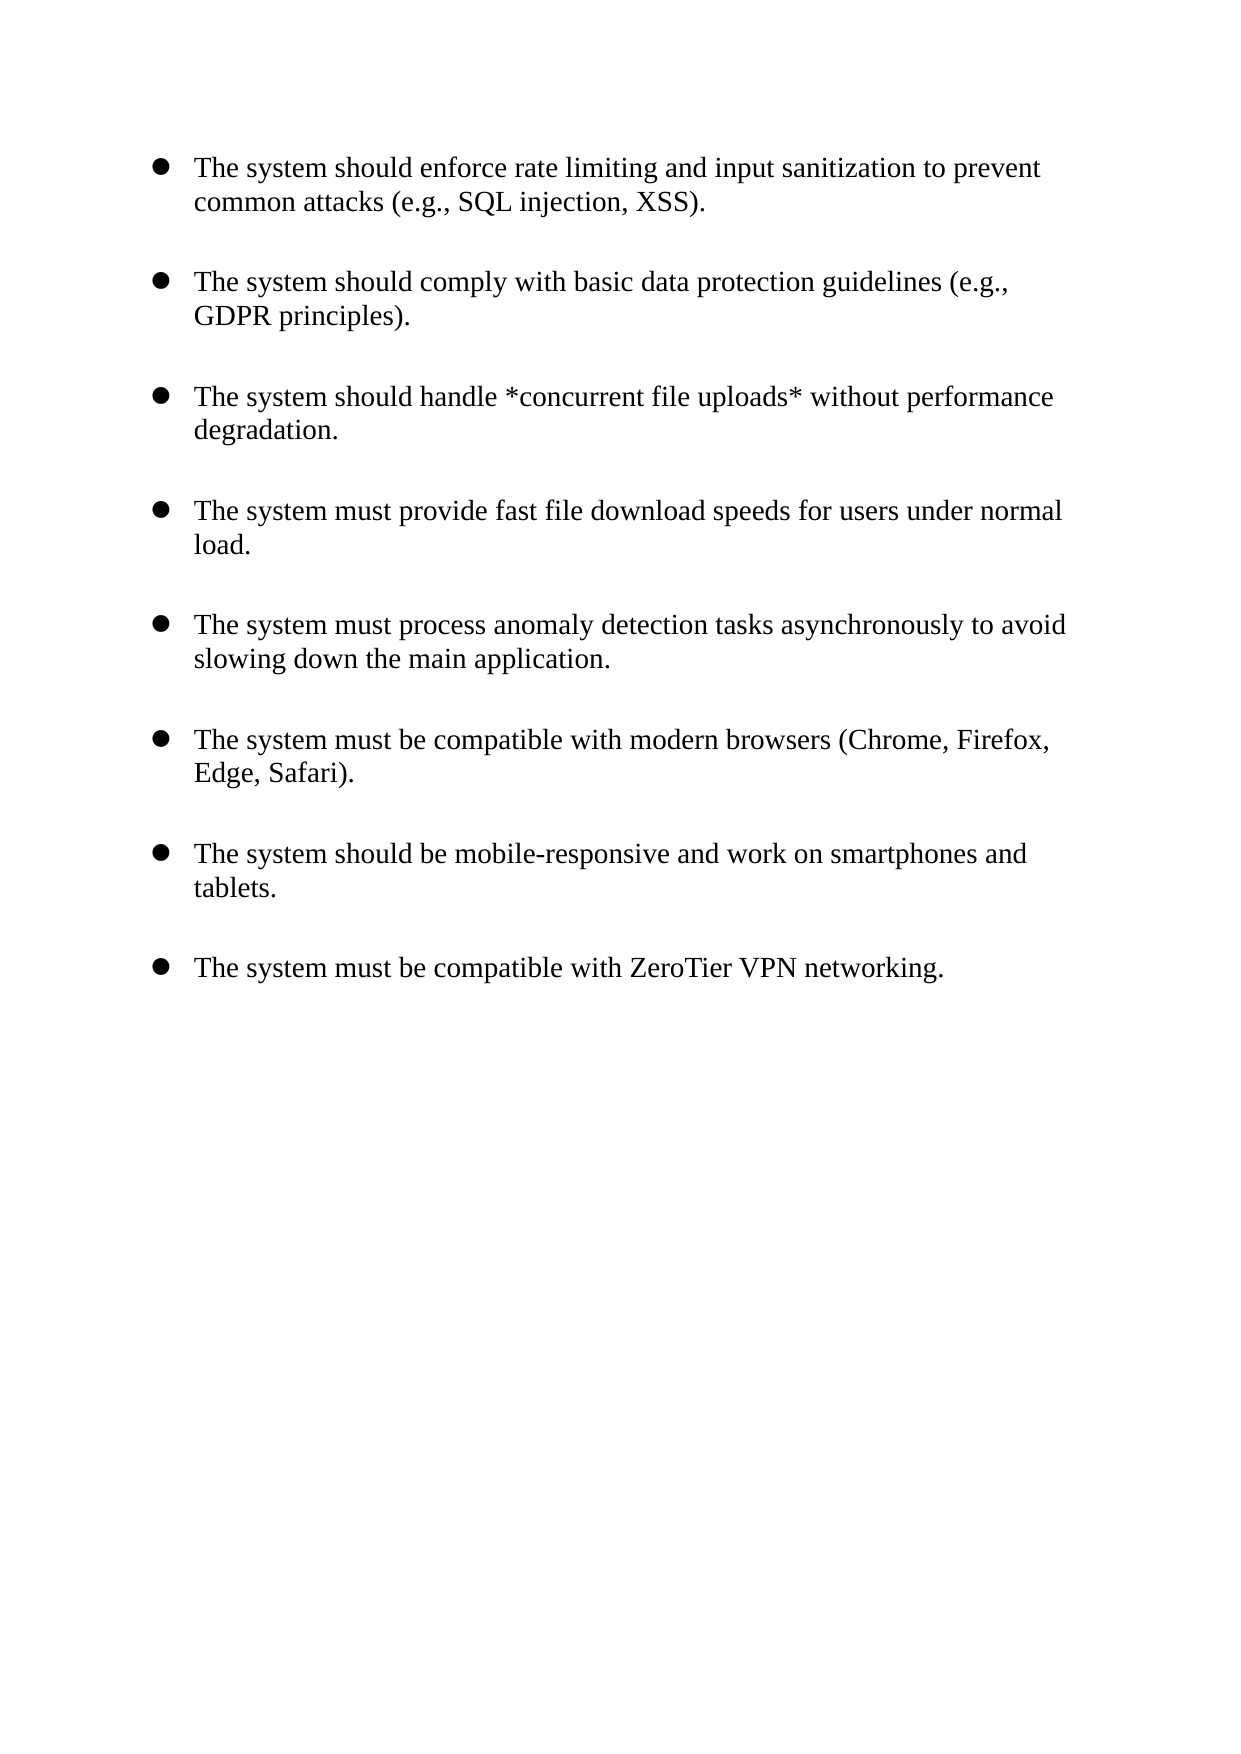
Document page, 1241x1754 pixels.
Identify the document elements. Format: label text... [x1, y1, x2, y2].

list The system must provide fast file download speeds for users under normal load. [150, 493, 1090, 560]
list The system should handle *concurrent file uploads* without performance degradation. [150, 379, 1090, 446]
list The system should be mobile-responsive and work on smartphones and tablets. [150, 836, 1090, 903]
list The system should comply with basic data protection guidelines (e.g., GDPR principles). [150, 264, 1090, 332]
list The system should enforce rate limiting and input sanitization to prevent common attacks (e.g., SQL injection, XSS). [150, 150, 1090, 217]
list The system must be compatible with modern browsers (Chrome, Firefox, Edge, Safari). [150, 722, 1090, 789]
list The system must process anomaly detection tasks asynchronously to avoid slowing down the main application. [150, 607, 1090, 675]
list The system must be compatible with ZeroTier VPN networking. [150, 951, 1090, 984]
